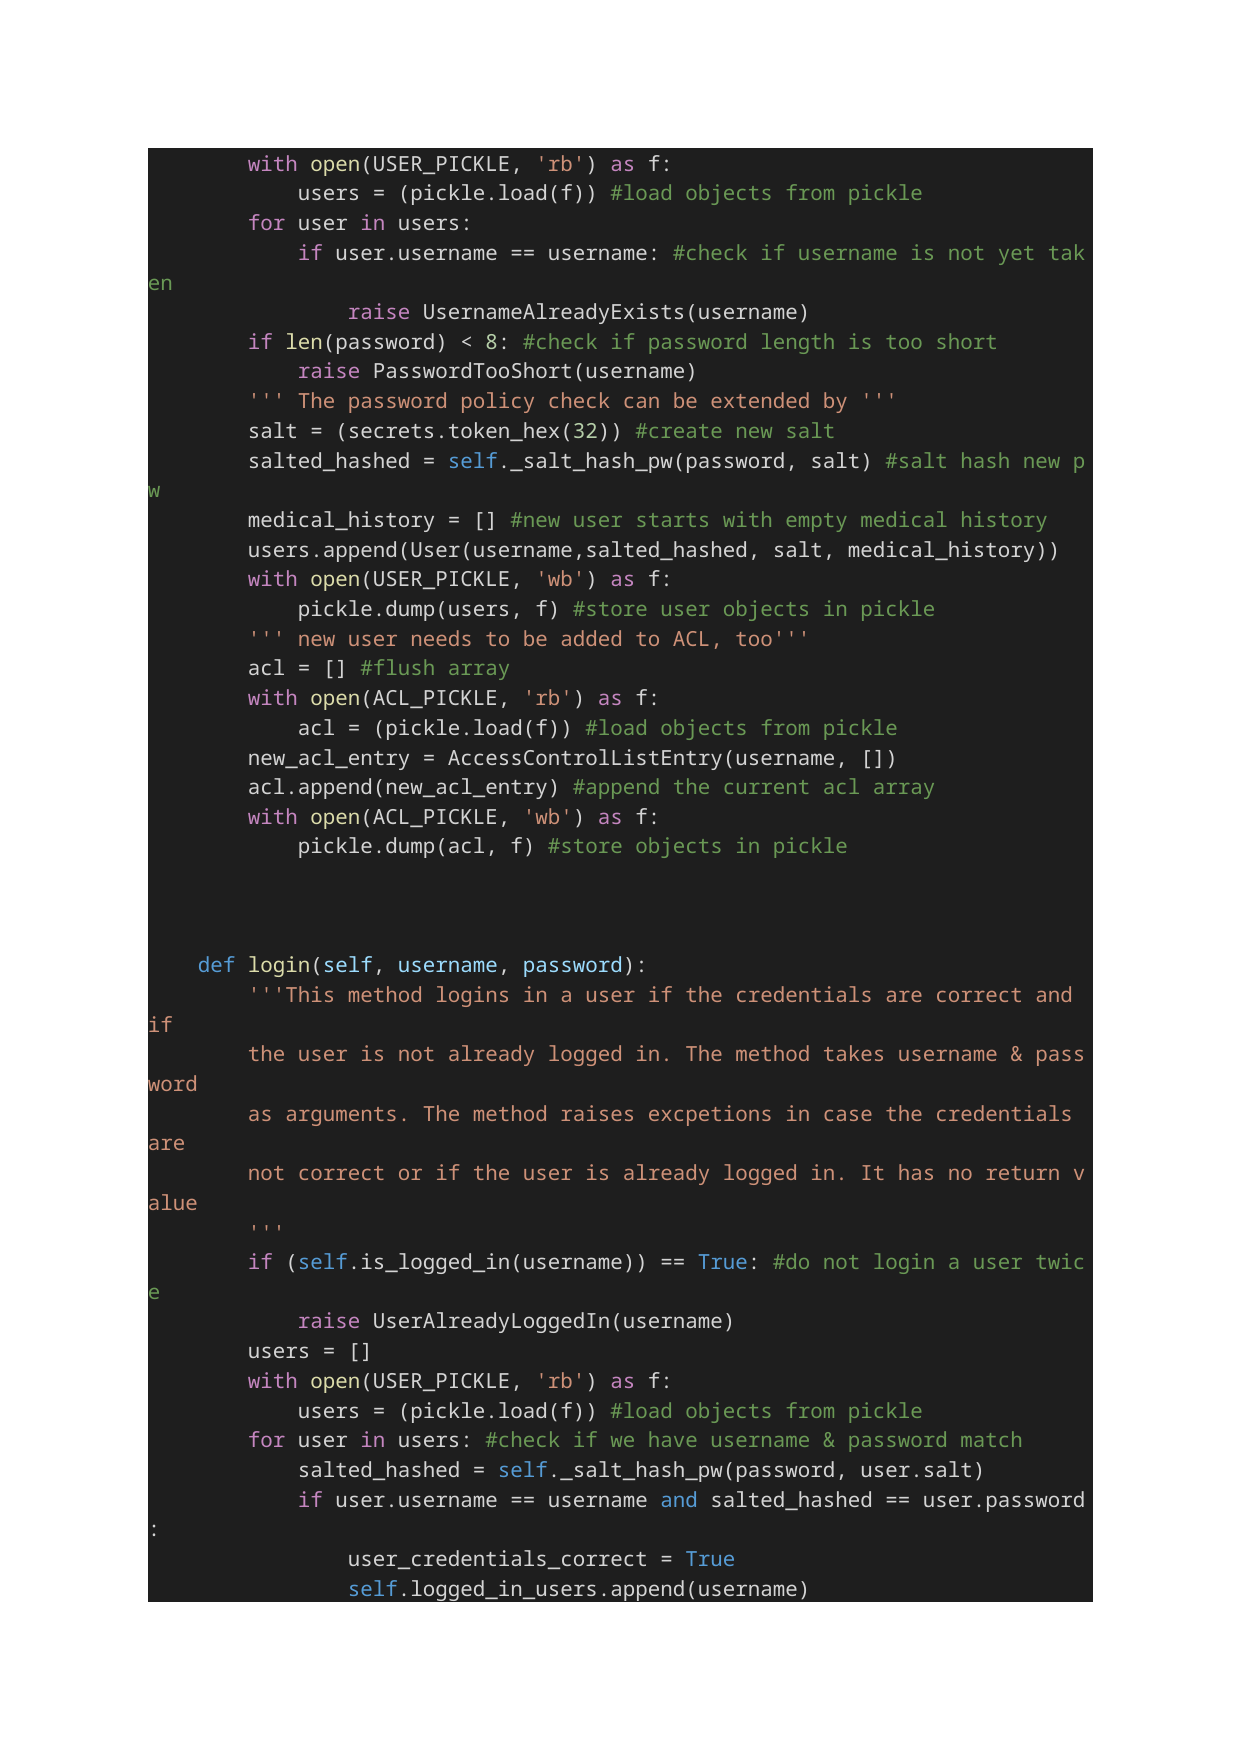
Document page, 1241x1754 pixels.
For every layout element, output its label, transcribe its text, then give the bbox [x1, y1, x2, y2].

text salted_hashed = self._salt_hash_pw(password, user.salt) [148, 1454, 1093, 1483]
text medical_history = [] #new user starts with empty medical history [148, 504, 1093, 533]
text with open(ACL_PICKLE, 'wb') as f: [148, 801, 1093, 830]
text def login(self, username, password): [148, 949, 1093, 979]
text '''This method logins in a user if the credentials are correct and if [148, 979, 1093, 1038]
text if (self.is_logged_in(username)) == True: #do not login a user twice [148, 1246, 1093, 1305]
text pickle.dump(acl, f) #store objects in pickle [148, 830, 1093, 860]
text ''' The password policy check can be extended by ''' [148, 385, 1093, 415]
text with open(USER_PICKLE, 'rb') as f: [148, 1365, 1093, 1394]
text users = [] [148, 1335, 1093, 1365]
text with open(ACL_PICKLE, 'rb') as f: [148, 682, 1093, 712]
text if len(password) < 8: #check if password length is too short [148, 326, 1093, 355]
text as arguments. The method raises excpetions in case the credentials are [148, 1098, 1093, 1157]
text not correct or if the user is already logged in. It has no return value [148, 1157, 1093, 1216]
text users.append(User(username,salted_hashed, salt, medical_history)) [148, 533, 1093, 563]
text with open(USER_PICKLE, 'rb') as f: [148, 148, 1093, 177]
text raise UserAlreadyLoggedIn(username) [148, 1305, 1093, 1335]
text acl = (pickle.load(f)) #load objects from pickle [148, 712, 1093, 741]
text if user.username == username and salted_hashed == user.password: [148, 1483, 1093, 1543]
text for user in users: [148, 207, 1093, 237]
text salt = (secrets.token_hex(32)) #create new salt [148, 415, 1093, 444]
text with open(USER_PICKLE, 'wb') as f: [148, 563, 1093, 593]
text new_acl_entry = AccessControlListEntry(username, []) [148, 741, 1093, 771]
text raise UsernameAlreadyExists(username) [148, 296, 1093, 326]
text self.logged_in_users.append(username) [148, 1573, 1093, 1602]
text salted_hashed = self._salt_hash_pw(password, salt) #salt hash new pw [148, 444, 1093, 504]
text user_credentials_correct = True [148, 1543, 1093, 1573]
text users = (pickle.load(f)) #load objects from pickle [148, 1394, 1093, 1424]
text users = (pickle.load(f)) #load objects from pickle [148, 177, 1093, 207]
text acl = [] #flush array [148, 652, 1093, 682]
text if user.username == username: #check if username is not yet taken [148, 237, 1093, 296]
text the user is not already logged in. The method takes username & password [148, 1038, 1093, 1098]
text acl.append(new_acl_entry) #append the current acl array [148, 771, 1093, 801]
text ''' new user needs to be added to ACL, too''' [148, 623, 1093, 652]
text for user in users: #check if we have username & password match [148, 1424, 1093, 1454]
text raise PasswordTooShort(username) [148, 355, 1093, 385]
text ''' [148, 1216, 1093, 1246]
text pickle.dump(users, f) #store user objects in pickle [148, 593, 1093, 623]
